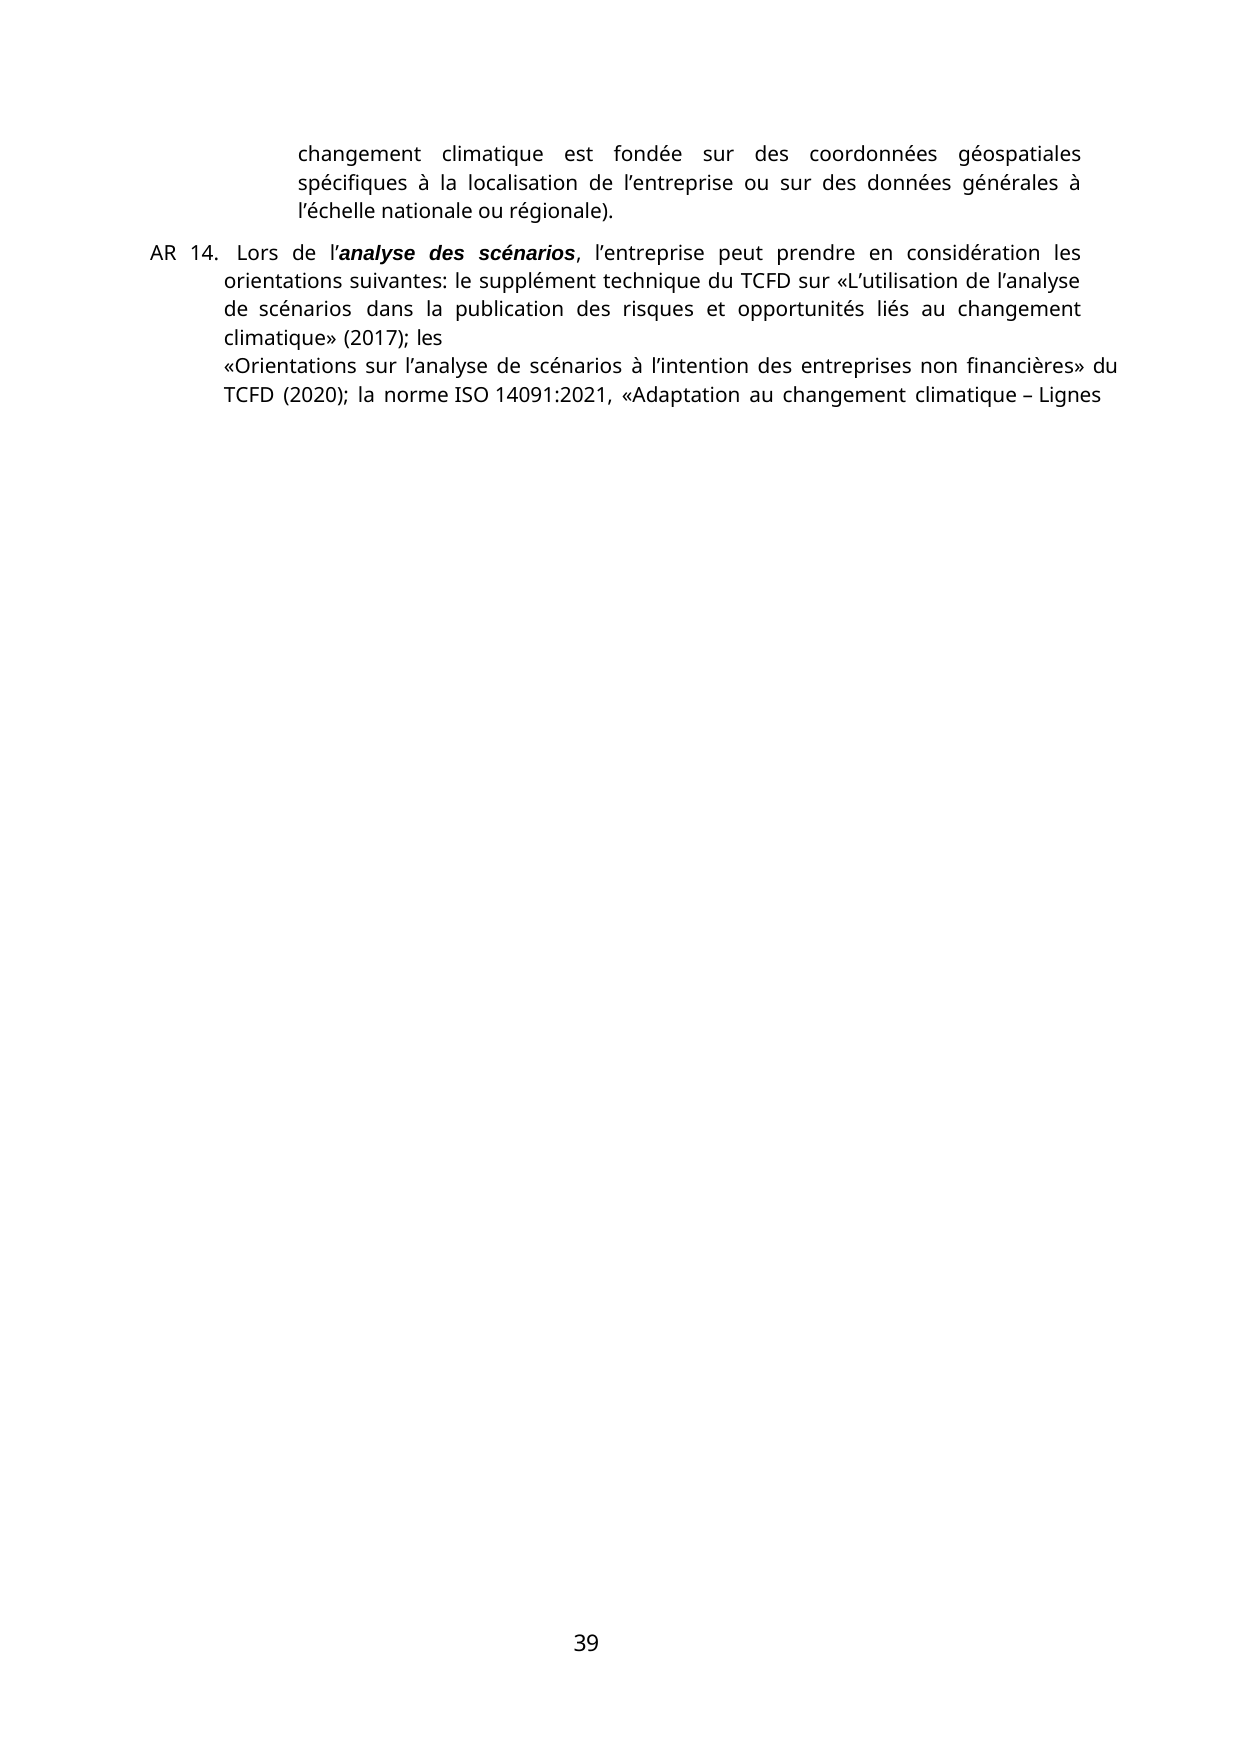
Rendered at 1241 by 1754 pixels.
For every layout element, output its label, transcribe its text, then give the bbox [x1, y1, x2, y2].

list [239, 139, 1082, 225]
text «Orientations sur l’analyse de scénarios à l’intention des entreprises non financières» du [224, 351, 1163, 380]
text TCFD (2020); la norme ISO 14091:2021, «Adaptation au changement climatique – Lignes [224, 380, 1163, 408]
text AR 14. Lors de l’analyse des scénarios, l’entreprise peut prendre en considération les orientations suivantes: le supplément technique du TCFD sur «L’utilisation de l’analyse de scénarios dans la publication des risques et opportunités liés au changement climatique» (2017); les [150, 238, 1082, 351]
